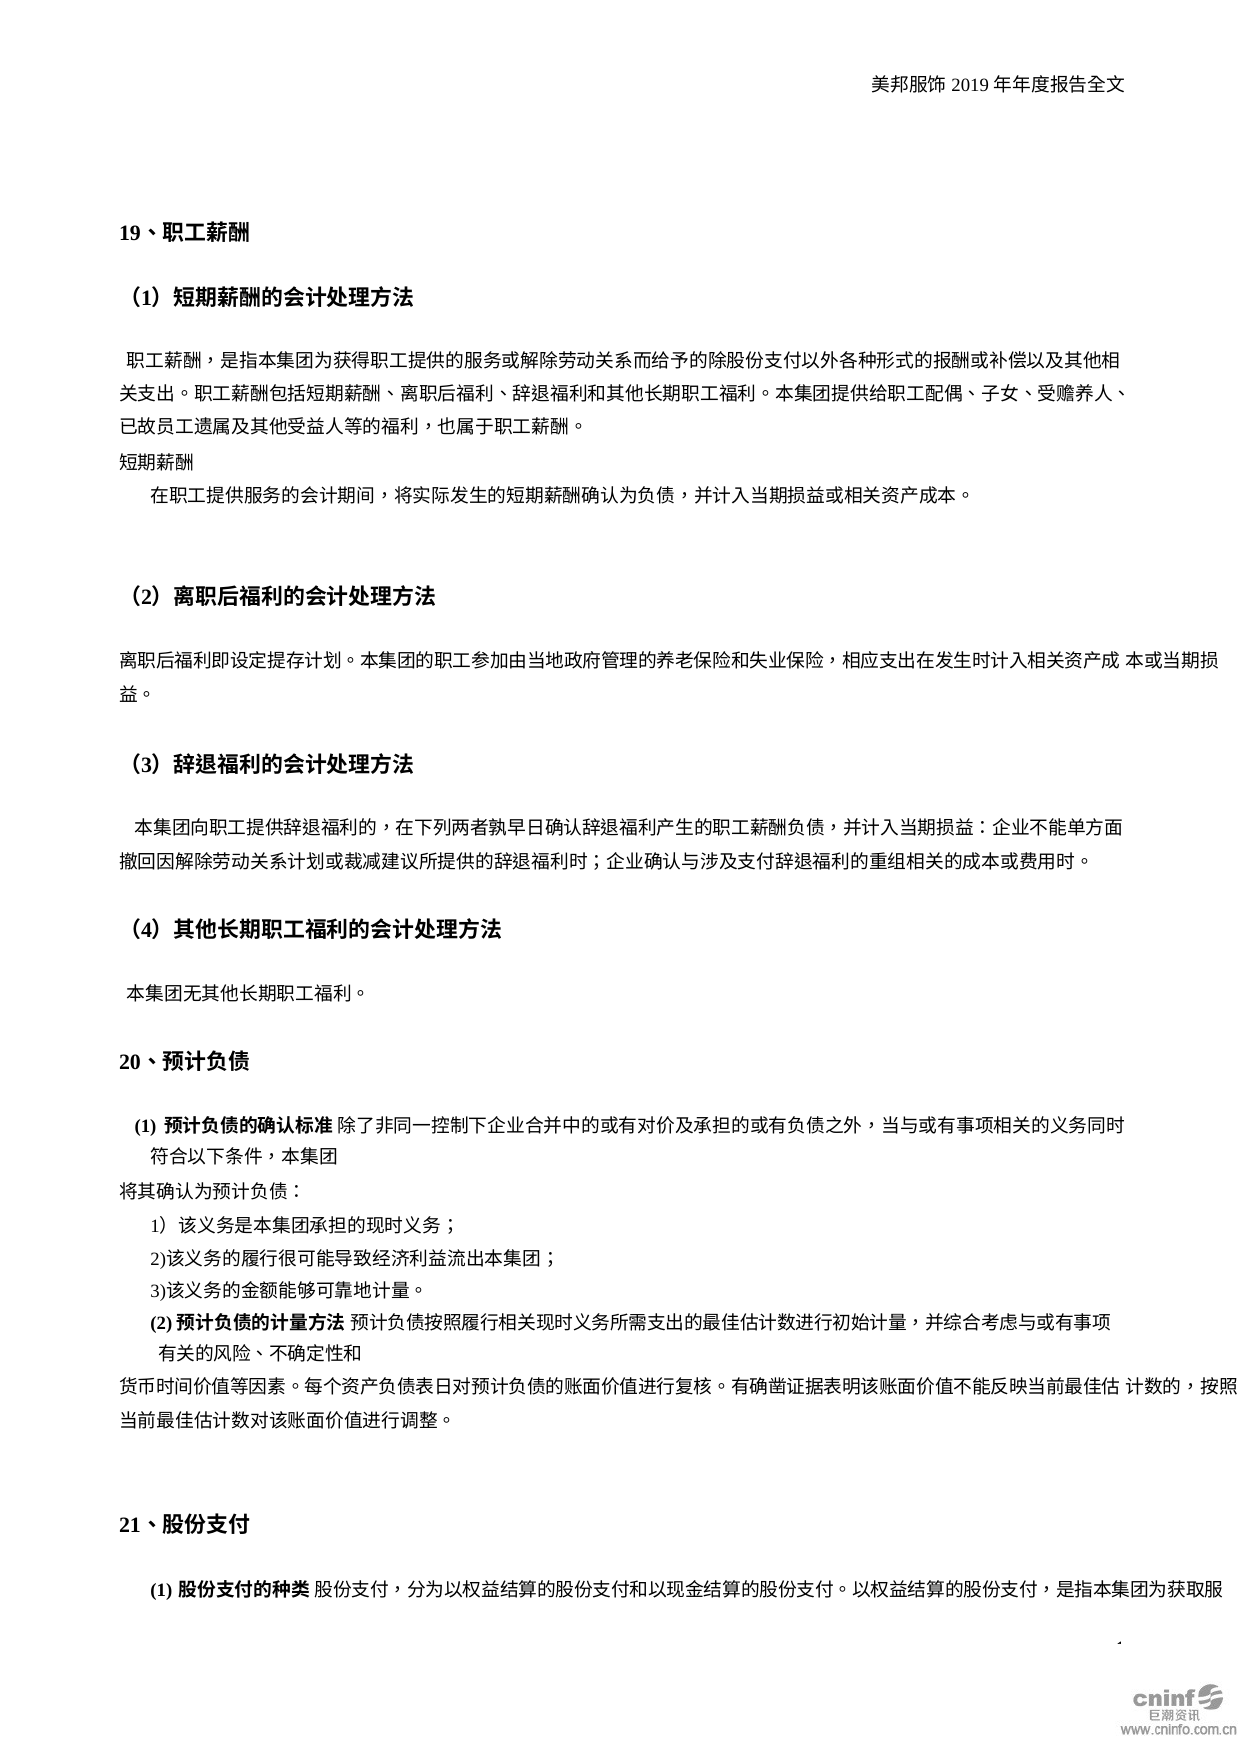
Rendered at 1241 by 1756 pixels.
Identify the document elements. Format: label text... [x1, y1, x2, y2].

text 2)该义务的履行很可能导致经济利益流出本集团； [150, 1245, 1240, 1270]
text 本集团向职工提供辞退福利的，在下列两者孰早日确认辞退福利产生的职工薪酬负债，并计入当期损益：企业不能单方面 撤回因解除劳动关系计划或裁减建议所提供的辞退福利时；企业确认与涉及支付辞退福利的重组相关的成本或费用时。 [119, 814, 1124, 874]
text 将其确认为预计负债： [119, 1179, 1240, 1204]
picture [1115, 1681, 1240, 1738]
subtitle （3）辞退福利的会计处理方法 [119, 749, 1240, 778]
text 本集团无其他长期职工福利。 [127, 980, 1240, 1006]
subtitle （2）离职后福利的会计处理方法 [119, 581, 1240, 611]
subtitle 21、股份支付 [119, 1509, 1240, 1539]
subtitle 19、职工薪酬 [119, 216, 1240, 246]
text 职工薪酬，是指本集团为获得职工提供的服务或解除劳动关系而给予的除股份支付以外各种形式的报酬或补偿以及其他相 关支出。职工薪酬包括短期薪酬、离职后福利、辞退福利和其他长期职工福利。本集团提供给职工配偶、子女、受赡养人、 已故员工遗属及其他受益人等的福利，也属于职工薪酬。 [119, 347, 1133, 439]
subtitle 20、预计负债 [119, 1046, 1240, 1075]
text 货币时间价值等因素。每个资产负债表日对预计负债的账面价值进行复核。有确凿证据表明该账面价值不能反映当前最佳估 计数的，按照当前最佳估计数对该账面价值进行调整。 [119, 1374, 1240, 1433]
text 1）该义务是本集团承担的现时义务； [150, 1212, 1240, 1238]
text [119, 1576, 1240, 1602]
text (2) 预计负债的计量方法 预计负债按照履行相关现时义务所需支出的最佳估计数进行初始计量，并综合考虑与或有事项有关的风险、不确定性和 [150, 1309, 1124, 1366]
subtitle （1）短期薪酬的会计处理方法 [119, 281, 1240, 311]
text 短期薪酬 [119, 449, 1240, 474]
subtitle （4）其他长期职工福利的会计处理方法 [119, 914, 1240, 944]
text 离职后福利即设定提存计划。本集团的职工参加由当地政府管理的养老保险和失业保险，相应支出在发生时计入相关资产成 本或当期损益。 [119, 647, 1240, 706]
text (1) 预计负债的确认标准 除了非同一控制下企业合并中的或有对价及承担的或有负债之外，当与或有事项相关的义务同时符合以下条件，本集团 [134, 1113, 1127, 1169]
text 3)该义务的金额能够可靠地计量。 [150, 1277, 1240, 1303]
text 在职工提供服务的会计期间，将实际发生的短期薪酬确认为负债，并计入当期损益或相关资产成本。 [150, 483, 1240, 508]
